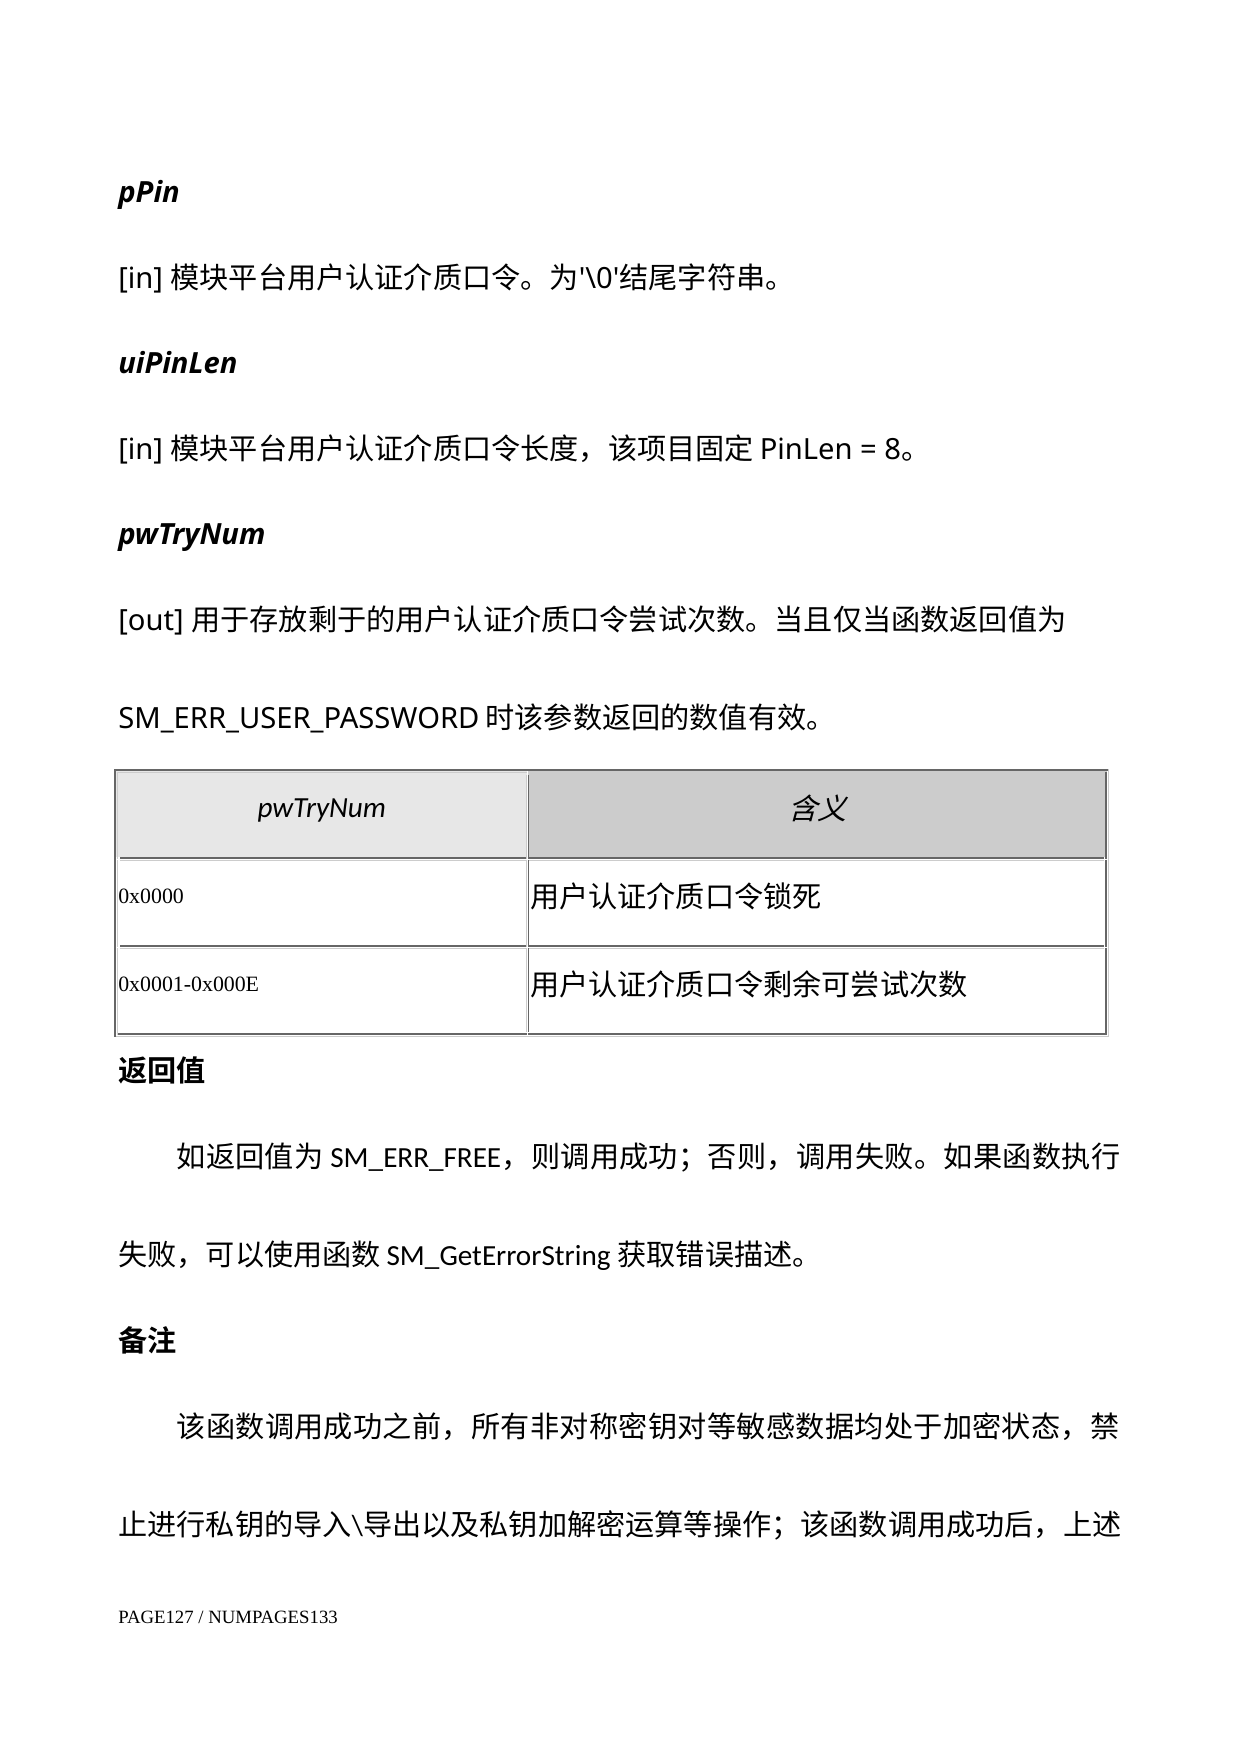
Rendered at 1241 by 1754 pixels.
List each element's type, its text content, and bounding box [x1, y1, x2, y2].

text 返回值 [118, 1037, 1122, 1102]
text [out] 用于存放剩于的用户认证介质口令尝试次数。当且仅当函数返回值为SM_ERR_USER_PASSWORD时该参数返回的数值有效。 [118, 586, 1119, 748]
text pwTryNum [118, 501, 1122, 566]
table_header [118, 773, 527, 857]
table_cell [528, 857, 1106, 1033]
text uiPinLen [118, 330, 1122, 395]
text pPin [118, 159, 1122, 224]
text 如返回值为SM_ERR_FREE，则调用成功；否则，调用失败。如果函数执行失败，可以使用函数SM_GetErrorString 获取错误描述。 [118, 1123, 1122, 1285]
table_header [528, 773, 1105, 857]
text [in] 模块平台用户认证介质口令长度，该项目固定PinLen = 8。 [118, 415, 1119, 480]
text [in] 模块平台用户认证介质口令。为'\0'结尾字符串。 [118, 244, 1119, 309]
text 该函数调用成功之前，所有非对称密钥对等敏感数据均处于加密状态，禁止进行私钥的导入\导出以及私钥加解密运算等操作；该函数调用成功后，上述数据即可在模块内部脱密，并允许私钥的导入\导出以及私钥加解密运算等操作。 [118, 1392, 1122, 1555]
text 备注 [118, 1306, 1122, 1371]
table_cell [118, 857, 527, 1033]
